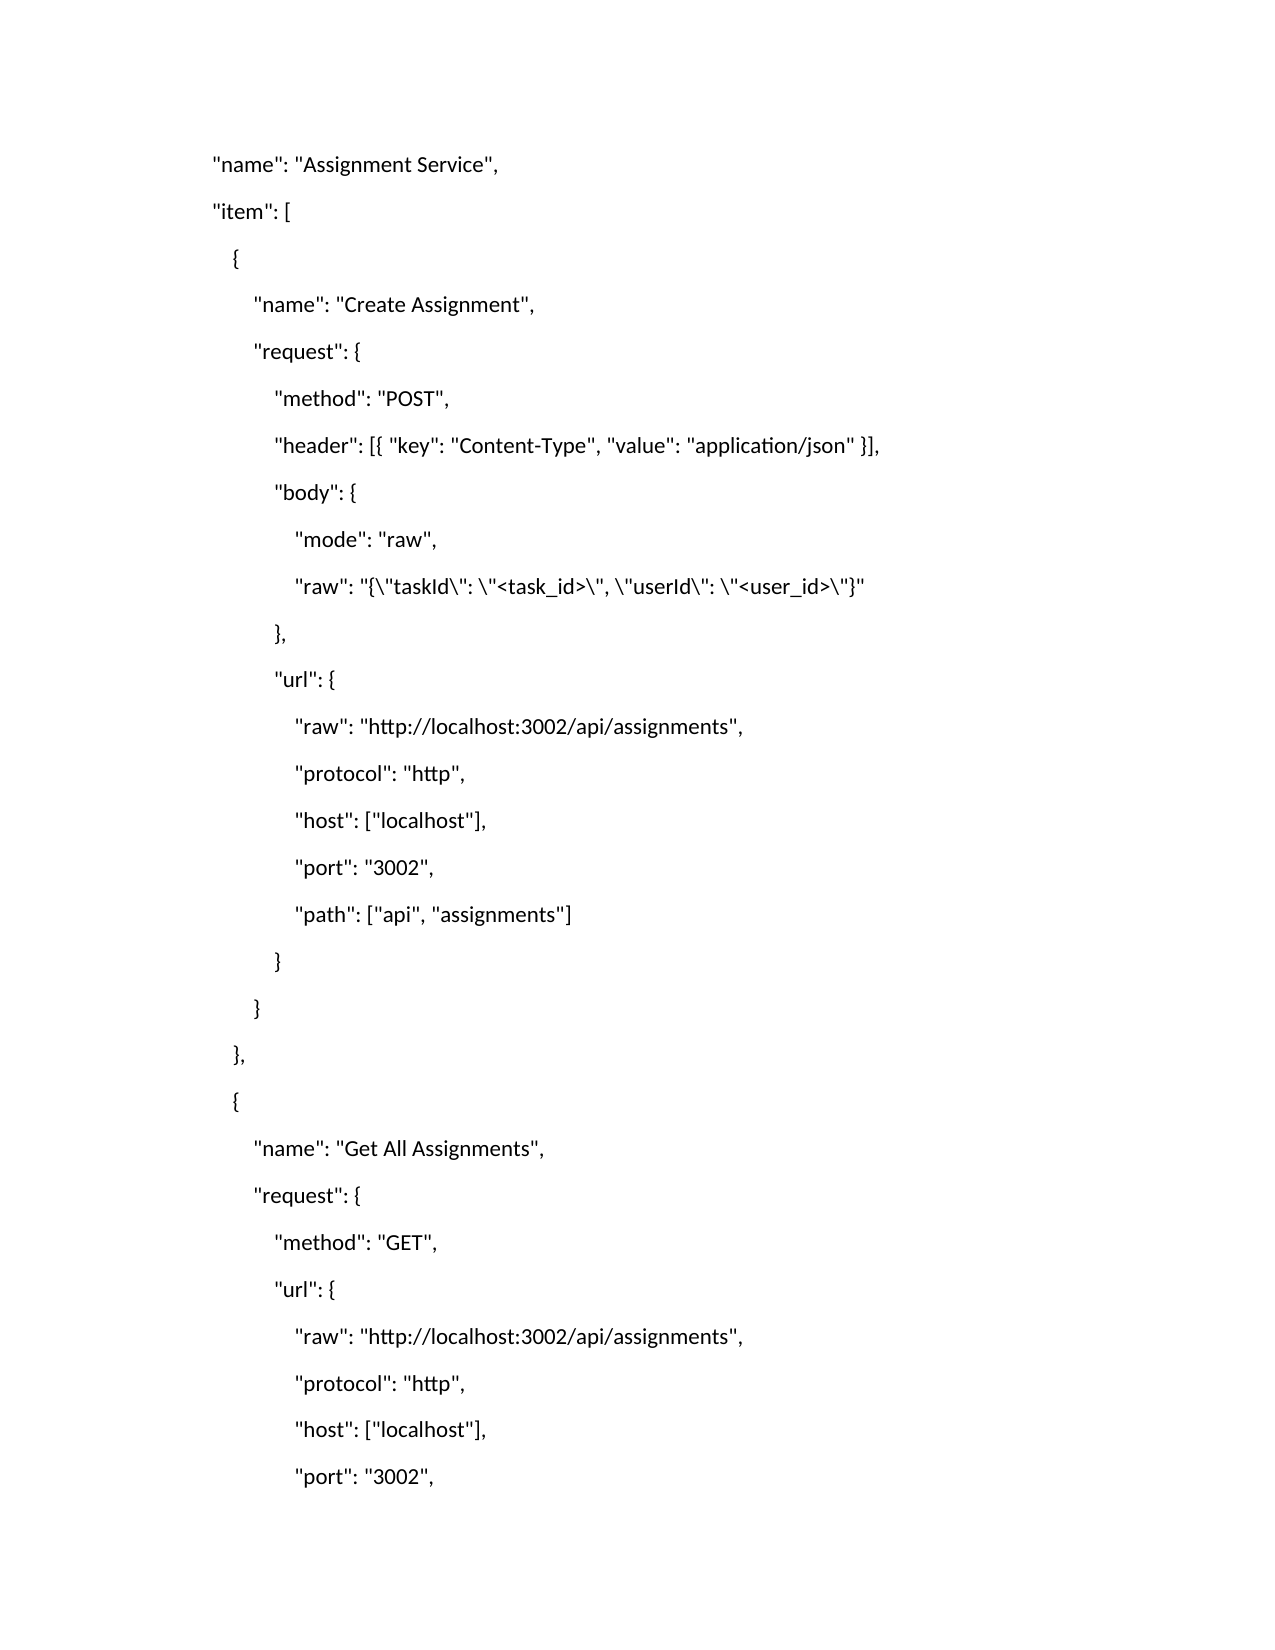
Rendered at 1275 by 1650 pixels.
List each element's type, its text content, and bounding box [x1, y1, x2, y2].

text }, [150, 1041, 1125, 1069]
text "raw": "http://localhost:3002/api/assignments", [150, 712, 1125, 741]
text } [150, 947, 1125, 975]
text "path": ["api", "assignments"] [150, 900, 1125, 928]
text "name": "Get All Assignments", [150, 1134, 1125, 1162]
text { [150, 1087, 1125, 1116]
text "port": "3002", [150, 853, 1125, 881]
text "method": "GET", [150, 1228, 1125, 1256]
text "protocol": "http", [150, 759, 1125, 787]
text "method": "POST", [150, 384, 1125, 412]
text "name": "Assignment Service", [150, 150, 1125, 178]
text "port": "3002", [150, 1462, 1125, 1491]
text "request": { [150, 1181, 1125, 1209]
text "item": [ [150, 197, 1125, 225]
text }, [150, 619, 1125, 647]
text } [150, 994, 1125, 1022]
text "mode": "raw", [150, 525, 1125, 553]
text "protocol": "http", [150, 1369, 1125, 1397]
text "host": ["localhost"], [150, 1416, 1125, 1444]
text "body": { [150, 478, 1125, 506]
text "host": ["localhost"], [150, 806, 1125, 834]
text "raw": "{\"taskId\": \"<task_id>\", \"userId\": \"<user_id>\"}" [150, 572, 1125, 600]
text "url": { [150, 1275, 1125, 1303]
text "raw": "http://localhost:3002/api/assignments", [150, 1322, 1125, 1350]
text "request": { [150, 337, 1125, 366]
text "header": [{ "key": "Content-Type", "value": "application/json" }], [150, 431, 1125, 459]
text "url": { [150, 666, 1125, 694]
text { [150, 244, 1125, 272]
text "name": "Create Assignment", [150, 291, 1125, 319]
